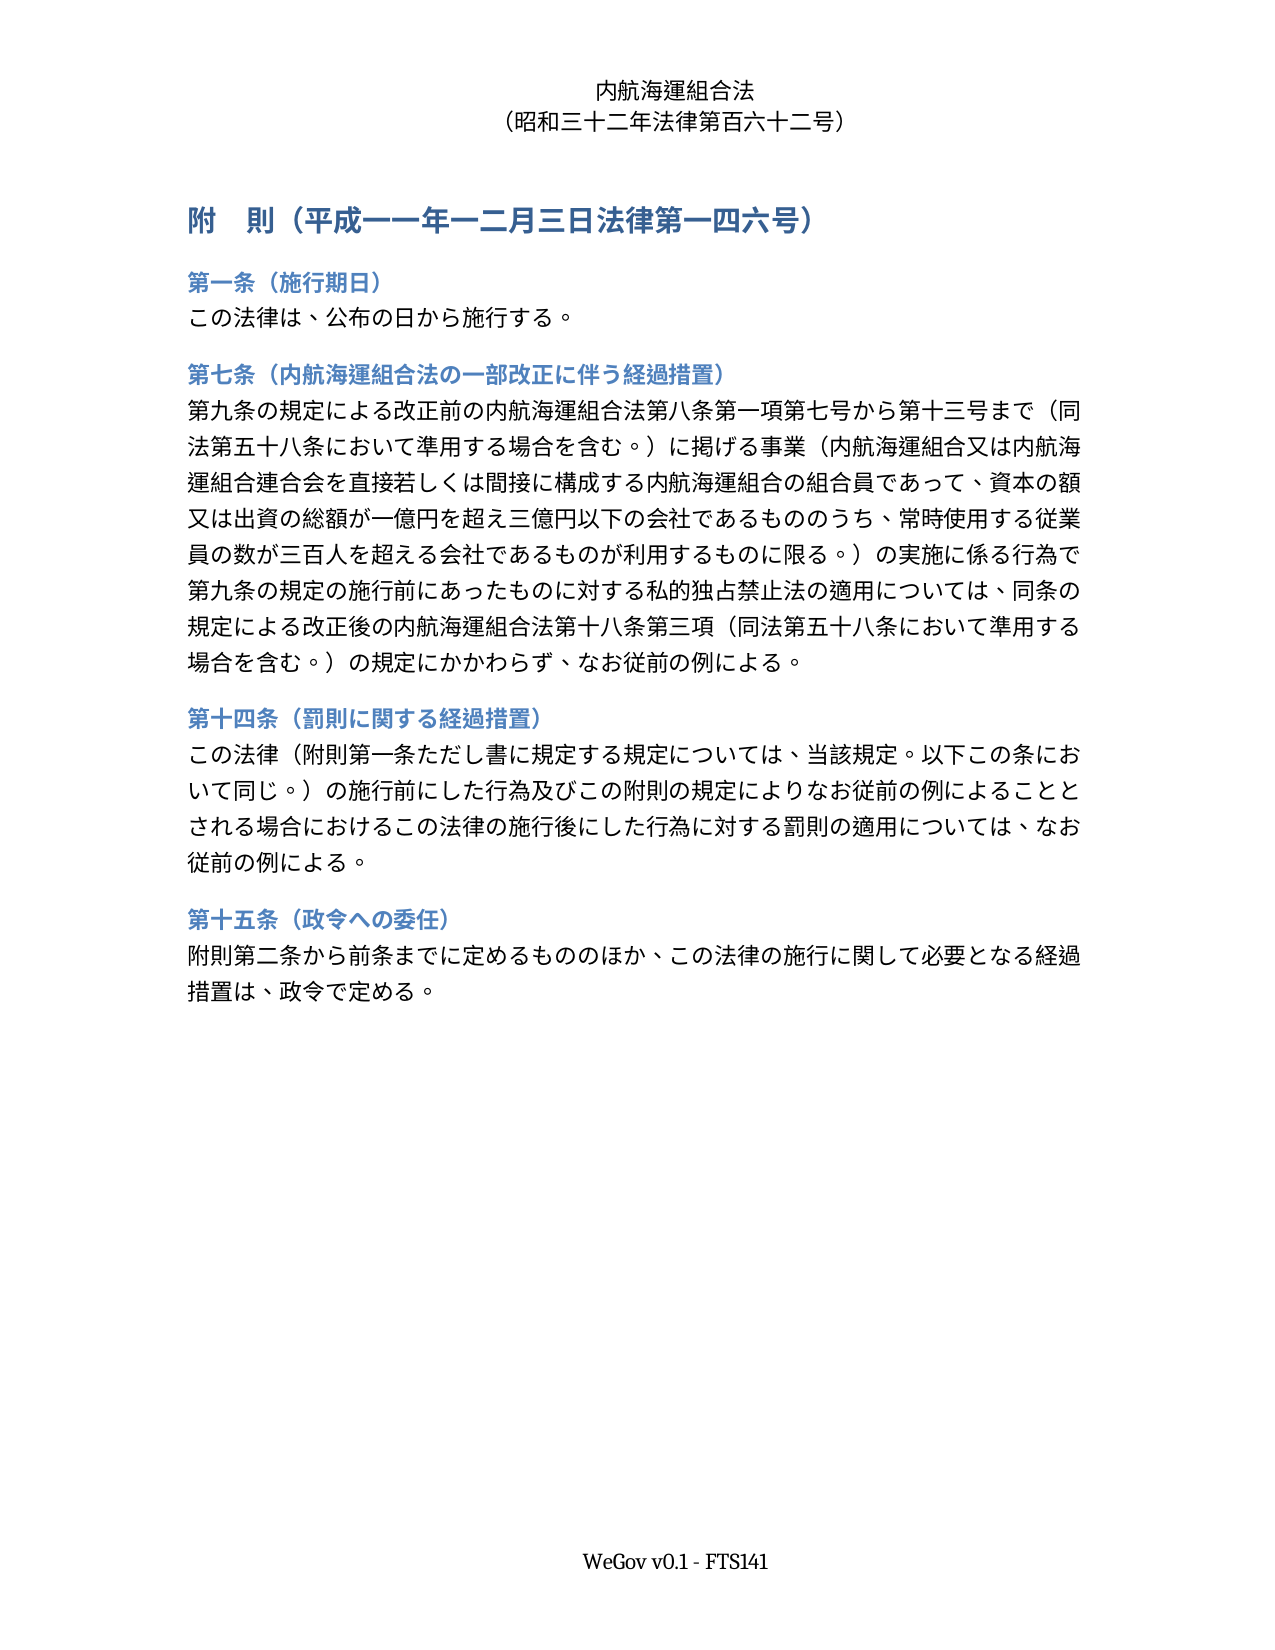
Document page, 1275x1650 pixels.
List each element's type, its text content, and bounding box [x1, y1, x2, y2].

text この法律（附則第一条ただし書に規定する規定については、当該規定。以下この条において同じ。）の施行前にした行為及びこの附則の規定によりなお従前の例によることとされる場合におけるこの法律の施行後にした行為に対する罰則の適用については、なお従前の例による。 [187, 739, 1087, 878]
subtitle 第七条（内航海運組合法の一部改正に伴う経過措置） [187, 359, 1087, 390]
text 附則第二条から前条までに定めるもののほか、この法律の施行に関して必要となる経過措置は、政令で定める。 [187, 940, 1087, 1007]
subtitle 附 則（平成一一年一二月三日法律第一四六号） [187, 200, 1087, 240]
subtitle 第十四条（罰則に関する経過措置） [187, 703, 1087, 735]
subtitle 第一条（施行期日） [187, 266, 1087, 298]
text 第九条の規定による改正前の内航海運組合法第八条第一項第七号から第十三号まで（同法第五十八条において準用する場合を含む。）に掲げる事業（内航海運組合又は内航海運組合連合会を直接若しくは間接に構成する内航海運組合の組合員であって、資本の額又は出資の総額が一億円を超え三億円以下の会社であるもののうち、常時使用する従業員の数が三百人を超える会社であるものが利用するものに限る。）の実施に係る行為で第九条の規定の施行前にあったものに対する私的独占禁止法の適用については、同条の規定による改正後の内航海運組合法第十八条第三項（同法第五十八条において準用する場合を含む。）の規定にかかわらず、なお従前の例による。 [187, 395, 1087, 678]
text この法律は、公布の日から施行する。 [187, 302, 1087, 334]
subtitle 第十五条（政令への委任） [187, 904, 1087, 935]
